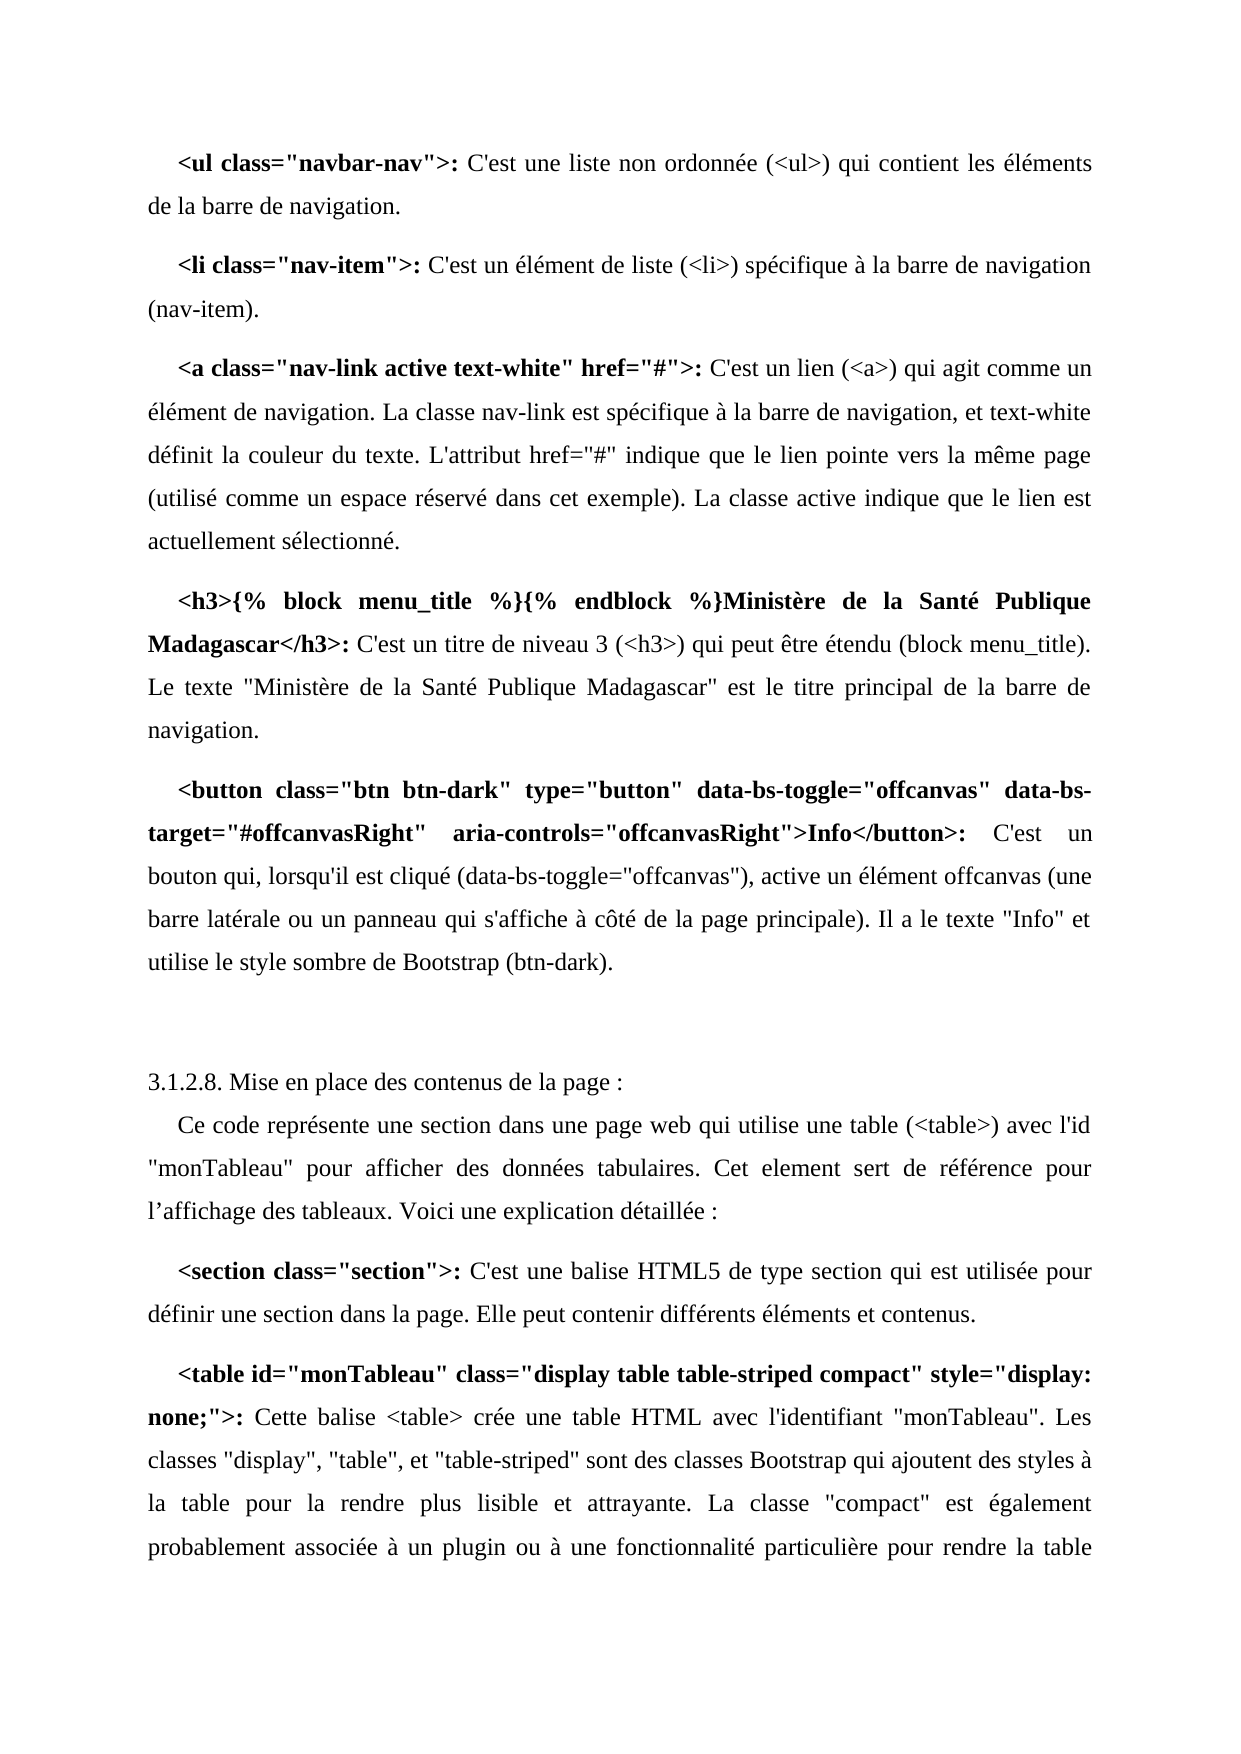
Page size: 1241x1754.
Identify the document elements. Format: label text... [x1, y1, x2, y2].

text <section class="section">: C'est une balise HTML5 de type section qui est utilisée pour définir une section dans la page. Elle peut contenir différents éléments et contenus. [148, 1256, 1093, 1328]
text Ce code représente une section dans une page web qui utilise une table (<table>) avec l'id "monTableau" pour afficher des données tabulaires. Cet element sert de référence pour l’affichage des tableaux. Voici une explication détaillée : [148, 1110, 1093, 1225]
text <button class="btn btn-dark" type="button" data-bs-toggle="offcanvas" data-bs-target="#offcanvasRight" aria-controls="offcanvasRight">Info</button>: C'est un bouton qui, lorsqu'il est cliqué (data-bs-toggle="offcanvas"), active un élément offcanvas (une barre latérale ou un panneau qui s'affiche à côté de la page principale). Il a le texte "Info" et utilise le style sombre de Bootstrap (btn-dark). [148, 775, 1093, 976]
text <a class="nav-link active text-white" href="#">: C'est un lien (<a>) qui agit comme un élément de navigation. La classe nav-link est spécifique à la barre de navigation, et text-white définit la couleur du texte. L'attribut href="#" indique que le lien pointe vers la même page (utilisé comme un espace réservé dans cet exemple). La classe active indique que le lien est actuellement sélectionné. [148, 353, 1093, 555]
text <h3>{% block menu_title %}{% endblock %}Ministère de la Santé Publique Madagascar</h3>: C'est un titre de niveau 3 (<h3>) qui peut être étendu (block menu_title). Le texte "Ministère de la Santé Publique Madagascar" est le titre principal de la barre de navigation. [148, 586, 1093, 744]
text Mise en place des contenus de la page : [148, 1067, 1093, 1096]
text <ul class="navbar-nav">: C'est une liste non ordonnée (<ul>) qui contient les éléments de la barre de navigation. [148, 148, 1093, 219]
text <li class="nav-item">: C'est un élément de liste (<li>) spécifique à la barre de navigation (nav-item). [148, 251, 1093, 322]
